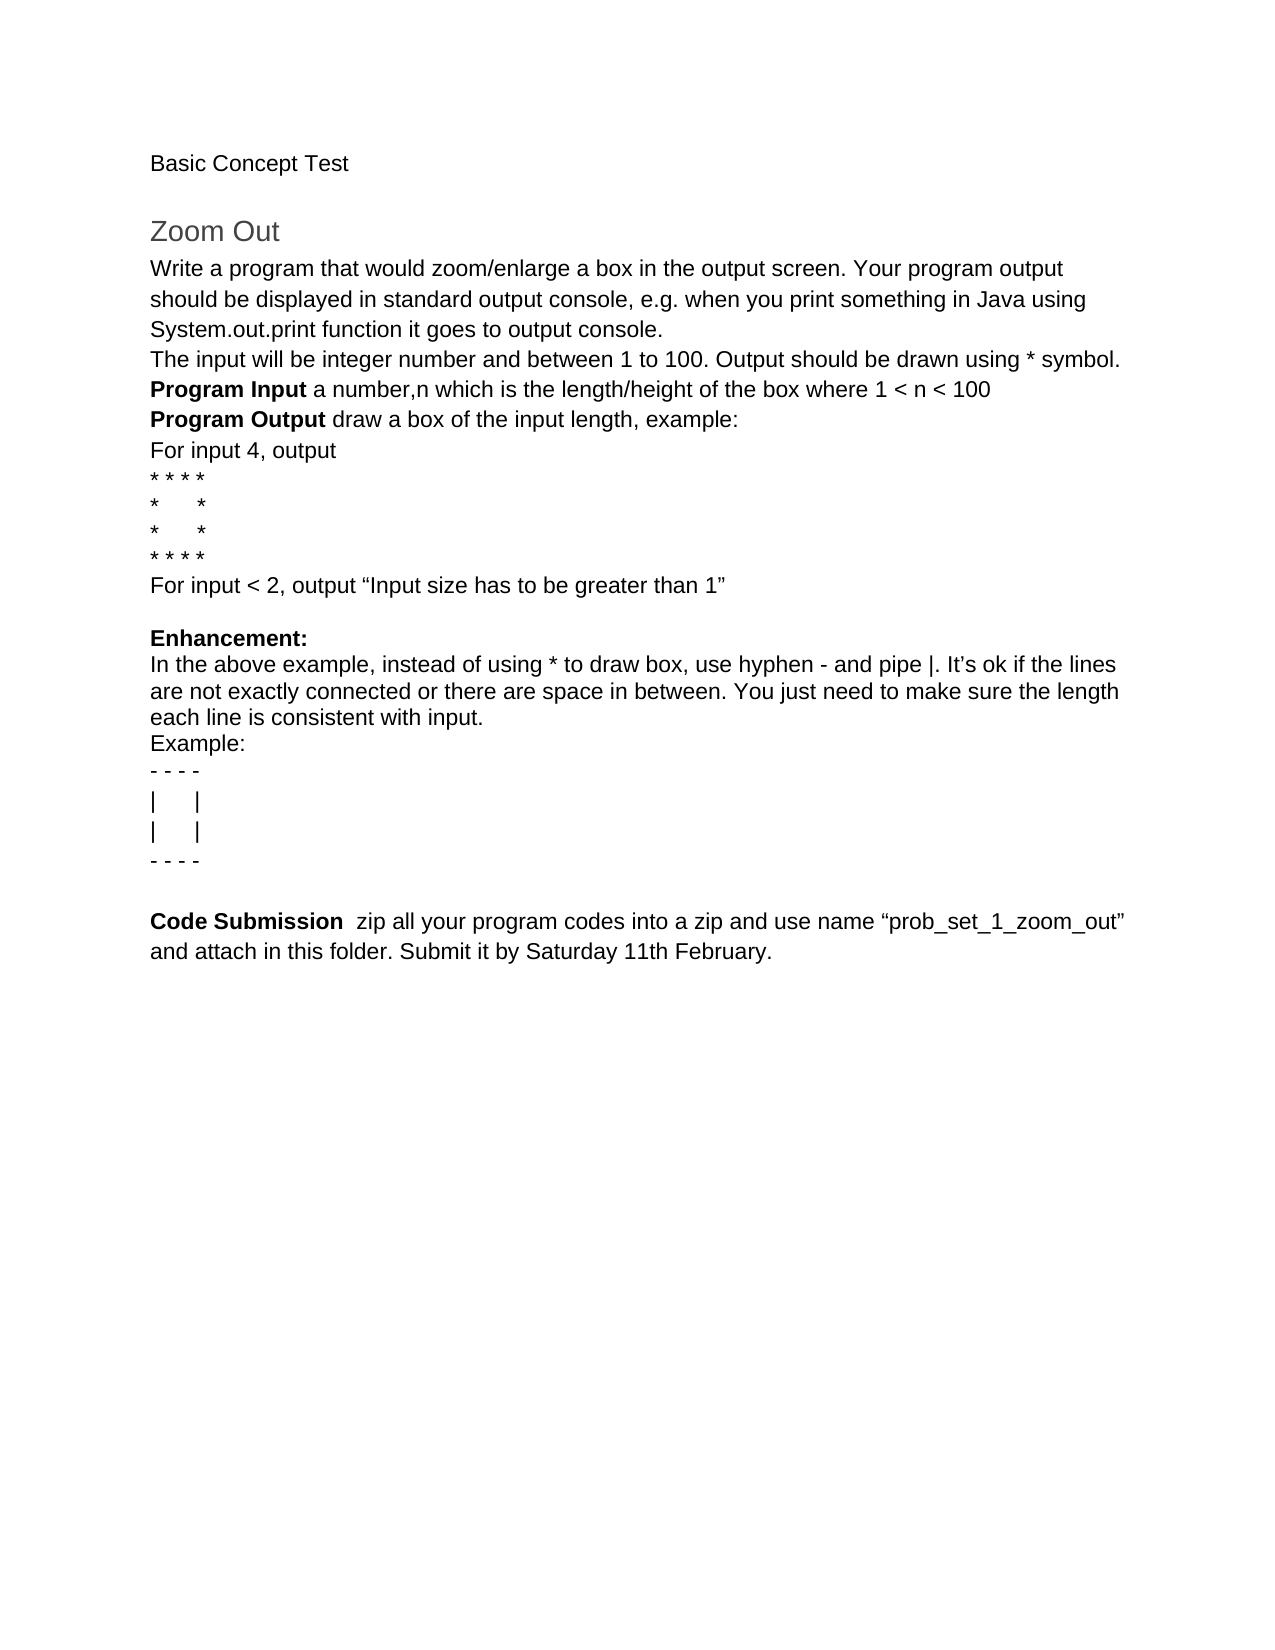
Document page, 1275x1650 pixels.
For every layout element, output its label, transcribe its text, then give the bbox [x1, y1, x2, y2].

text - - - - [150, 757, 1125, 783]
text Enhancement: [150, 625, 1125, 651]
text Write a program that would zoom/enlarge a box in the output screen. Your program output should be displayed in standard output console, e.g. when you print something in Java using System.out.print function it goes to output console. [150, 255, 1125, 342]
text Program Input a number,n which is the length/height of the box where 1 < n < 100 [150, 376, 1125, 403]
subtitle Zoom Out [150, 213, 1125, 247]
text In the above example, instead of using * to draw box, use hyphen - and pipe |. It’s ok if the lines are not exactly connected or there are space in between. You just need to make sure the length each line is consistent with input. [150, 651, 1125, 730]
text * * * * [150, 546, 1125, 572]
text | | [150, 817, 1125, 843]
text | | [150, 787, 1125, 813]
text Code Submission zip all your program codes into a zip and use name “prob_set_1_zoom_out” and attach in this folder. Submit it by Saturday 11th February. [150, 908, 1125, 964]
text For input 4, output [150, 437, 1125, 463]
text Program Output draw a box of the input length, example: [150, 406, 1125, 433]
text - - - - [150, 847, 1125, 874]
text Basic Concept Test [150, 150, 1125, 176]
text * * [150, 493, 1125, 519]
text Example: [150, 730, 1125, 757]
text The input will be integer number and between 1 to 100. Output should be drawn using * symbol. [150, 346, 1125, 372]
text * * [150, 519, 1125, 546]
text * * * * [150, 467, 1125, 493]
text For input < 2, output “Input size has to be greater than 1” [150, 572, 1125, 599]
